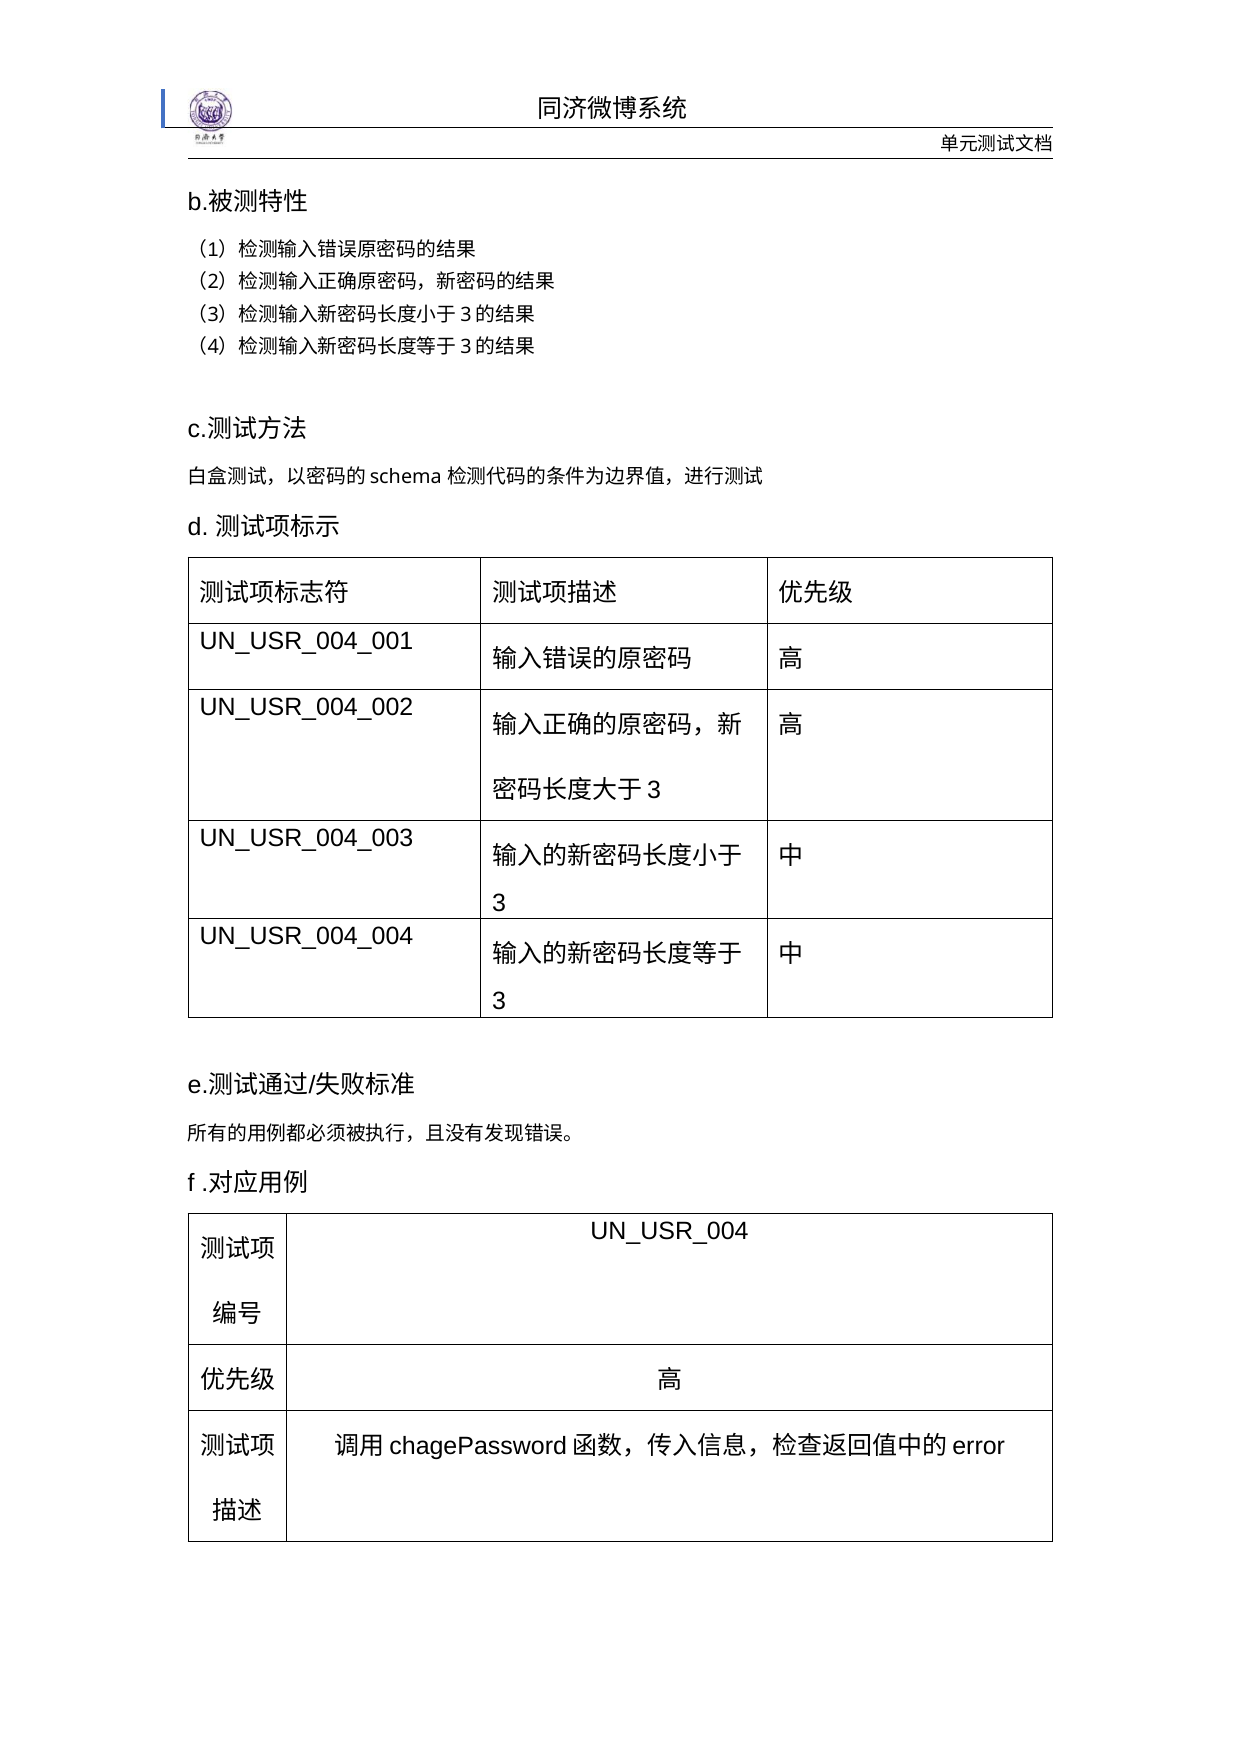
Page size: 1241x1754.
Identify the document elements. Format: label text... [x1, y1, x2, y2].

table_cell 输入的新密码长度等于3 [481, 919, 767, 1017]
table_cell 输入的新密码长度小于3 [481, 821, 767, 918]
text c.测试方法 [187, 394, 1053, 459]
text （3）检测输入新密码长度小于3的结果 [187, 297, 1053, 329]
table_header UN_USR_004 [287, 1214, 1052, 1344]
text b.被测特性 [187, 167, 1053, 232]
table_cell UN_USR_004_004 [189, 919, 480, 1017]
text 所有的用例都必须被执行，且没有发现错误。 [187, 1115, 1053, 1148]
text d. 测试项标示 [187, 492, 1053, 557]
picture [187, 128, 233, 147]
table_header 优先级 [768, 558, 1052, 623]
table_cell UN_USR_004_002 [189, 690, 480, 820]
table_cell 高 [287, 1345, 1052, 1410]
table_cell 高 [768, 624, 1052, 689]
table_cell 中 [768, 821, 1052, 918]
table_cell 输入错误的原密码 [481, 624, 767, 689]
table_cell 测试项描述 [189, 1411, 286, 1541]
table_cell UN_USR_004_003 [189, 821, 480, 918]
table_cell 调用chagePassword函数，传入信息，检查返回值中的error [287, 1411, 1052, 1541]
picture [187, 88, 233, 127]
table_cell 高 [768, 690, 1052, 820]
table_cell 输入正确的原密码，新密码长度大于3 [481, 690, 767, 820]
text （4）检测输入新密码长度等于3的结果 [187, 329, 1053, 362]
text （1）检测输入错误原密码的结果 [187, 232, 1053, 264]
text 白盒测试，以密码的schema 检测代码的条件为边界值，进行测试 [187, 459, 1053, 492]
table_cell 优先级 [189, 1345, 286, 1410]
table_cell 中 [768, 919, 1052, 1017]
text （2）检测输入正确原密码，新密码的结果 [187, 264, 1053, 297]
text f .对应用例 [187, 1148, 1053, 1213]
text e.测试通过/失败标准 [187, 1050, 1053, 1115]
table_header 测试项描述 [481, 558, 767, 623]
table_cell UN_USR_004_001 [189, 624, 480, 689]
table_header 测试项标志符 [189, 558, 480, 623]
table_header 测试项编号 [189, 1214, 286, 1344]
